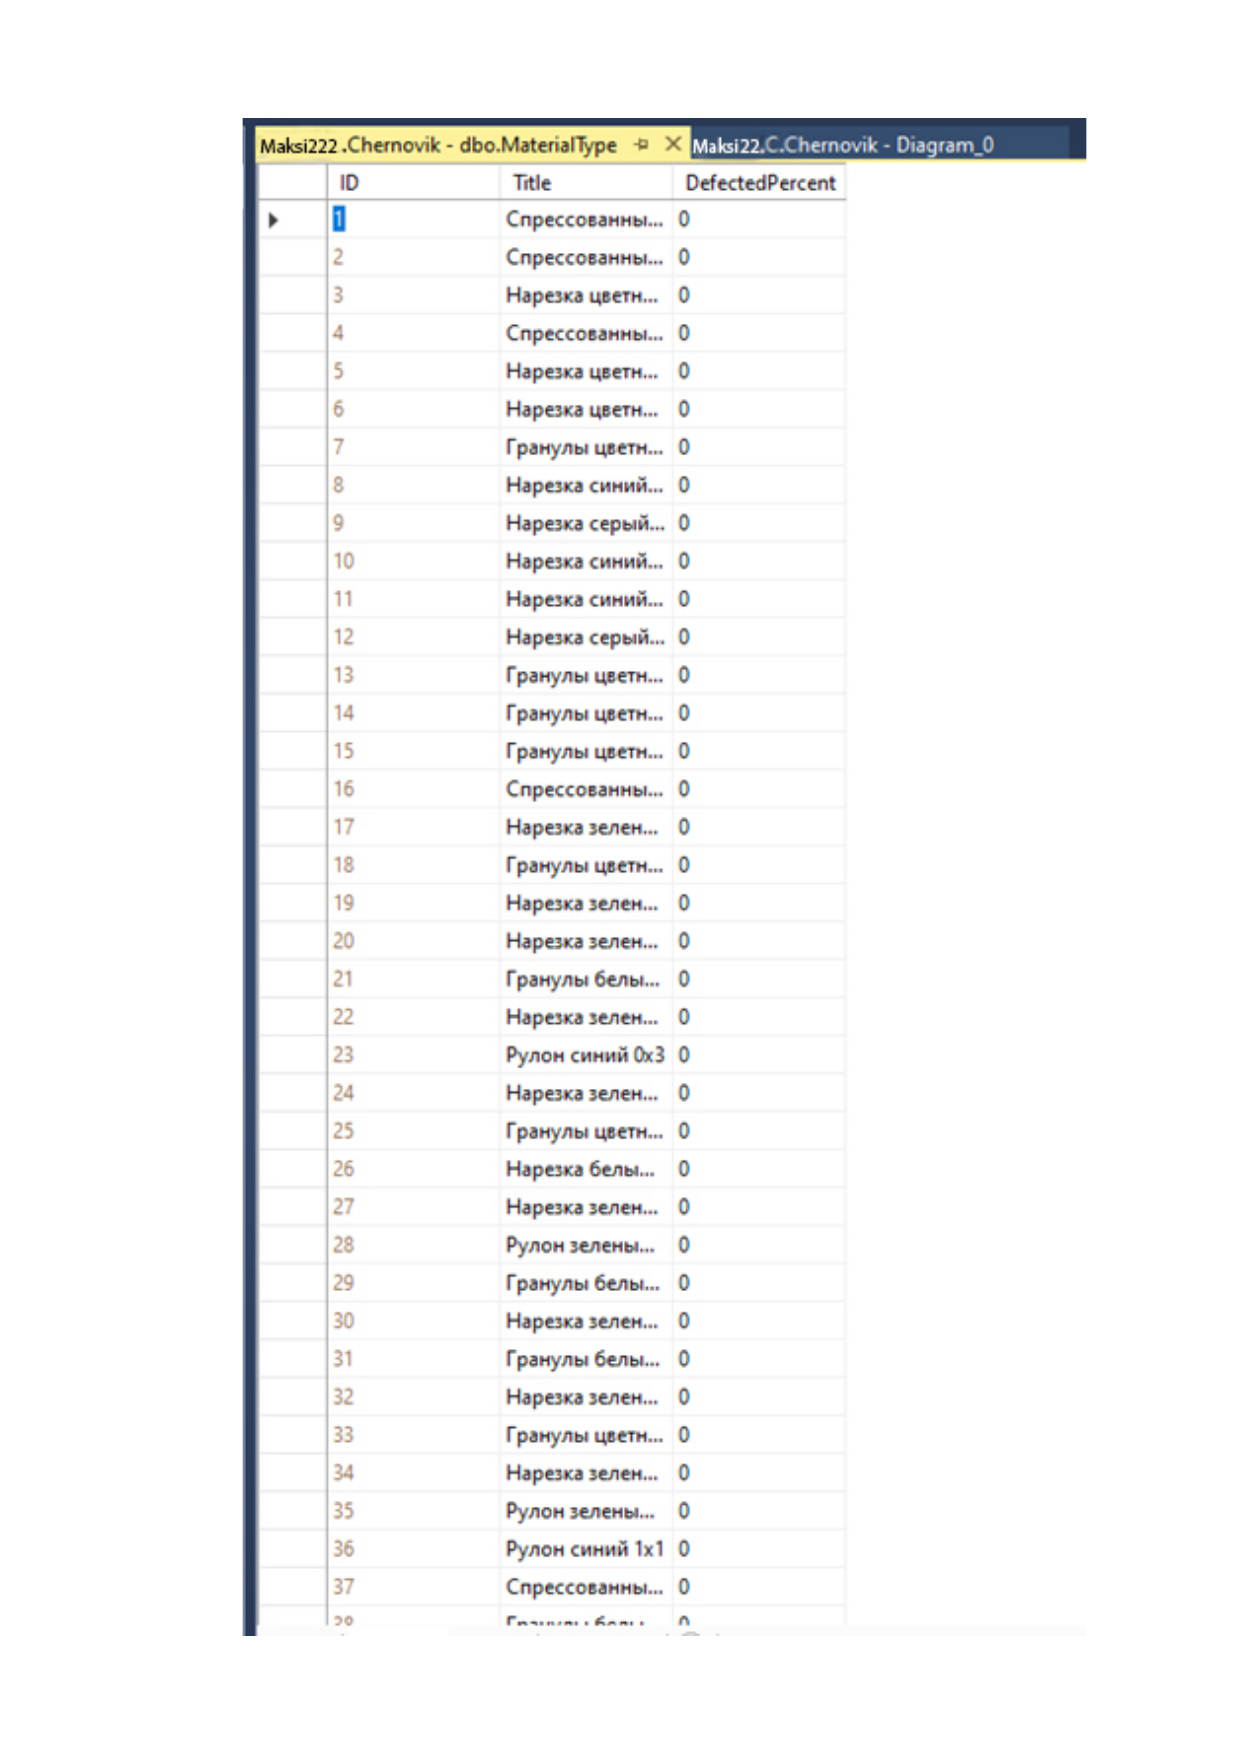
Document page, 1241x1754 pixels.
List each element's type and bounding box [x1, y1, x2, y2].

picture [242, 118, 1087, 1636]
